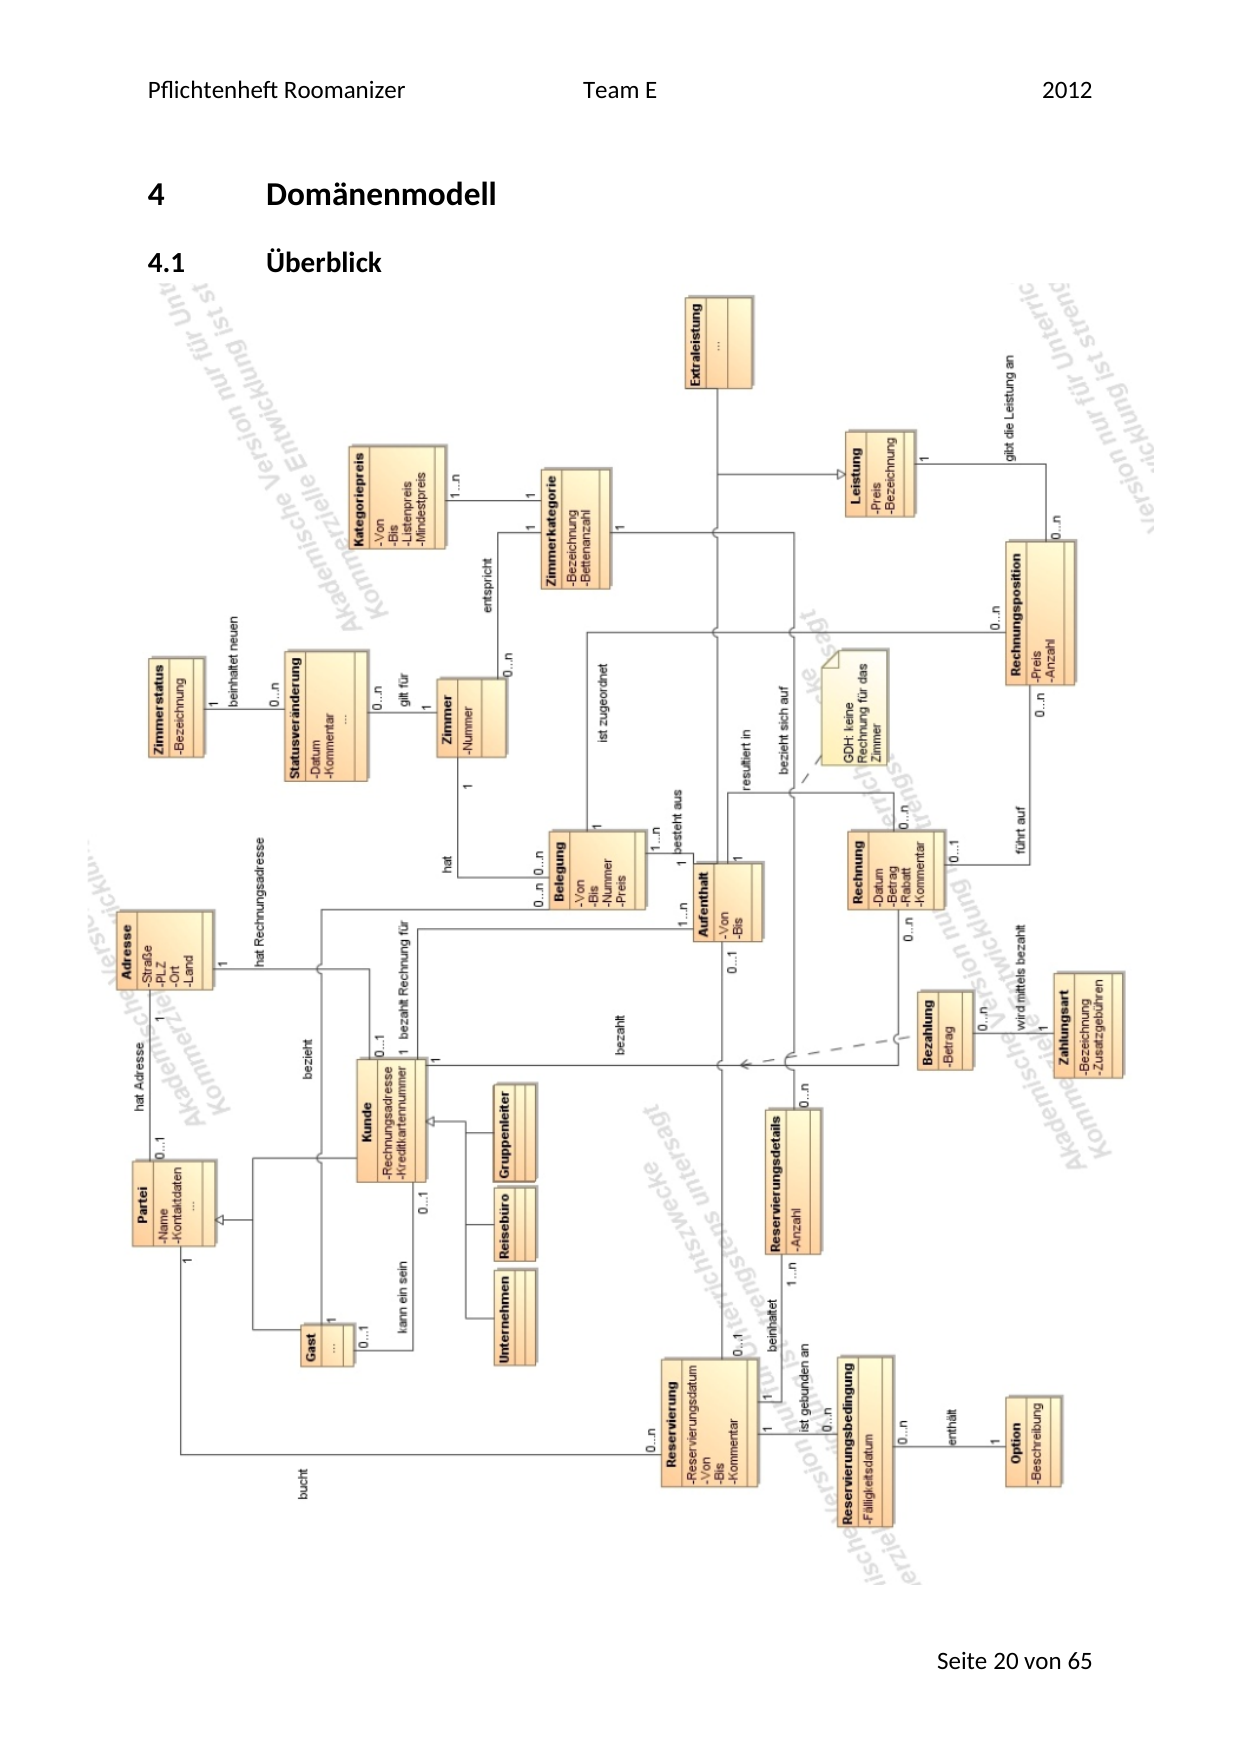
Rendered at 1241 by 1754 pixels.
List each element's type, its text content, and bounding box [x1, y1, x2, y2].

subtitle Überblick [148, 244, 1093, 280]
subtitle Domänenmodell [148, 173, 1093, 213]
picture [89, 284, 1153, 1585]
